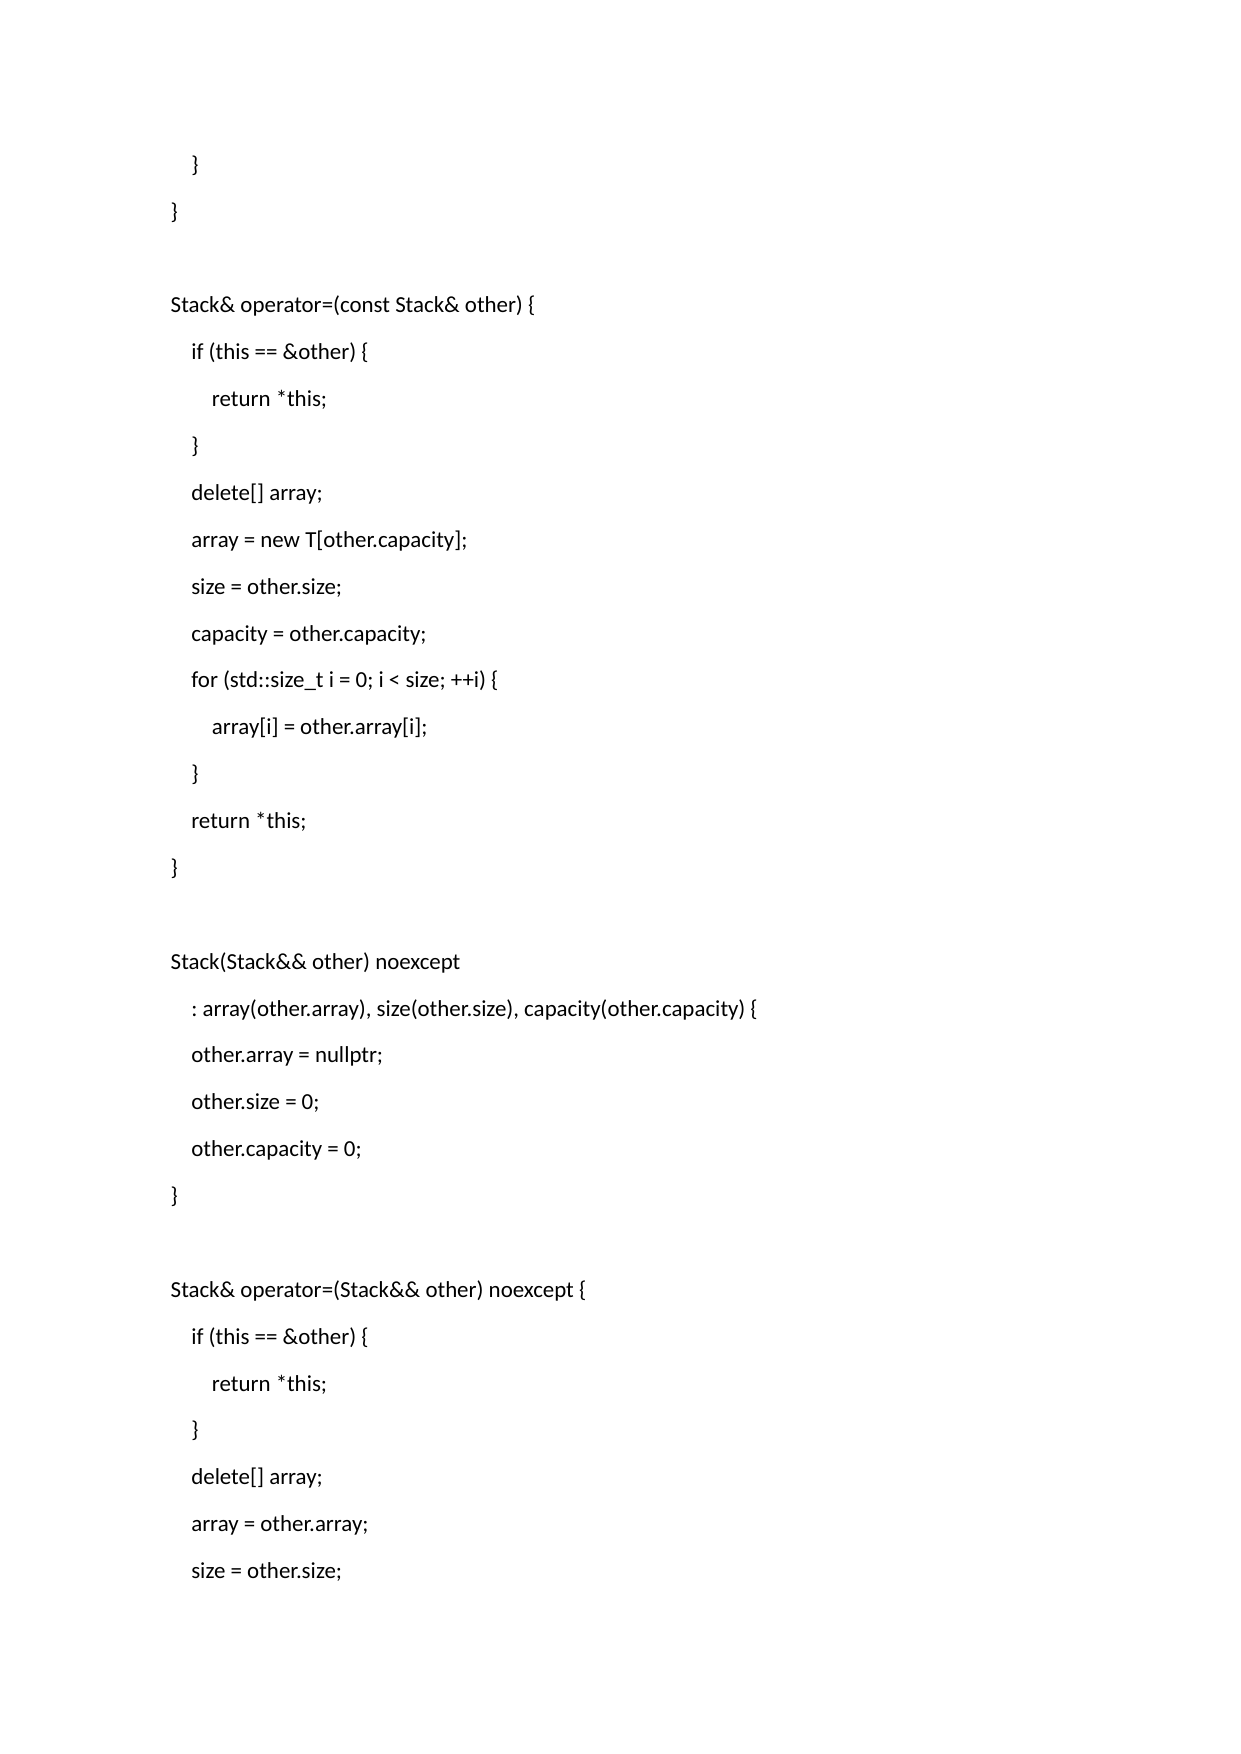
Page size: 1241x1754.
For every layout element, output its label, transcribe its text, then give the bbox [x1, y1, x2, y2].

text return *this; [150, 806, 1090, 834]
text size = other.size; [150, 1556, 1090, 1584]
text } [150, 759, 1090, 787]
text array = other.array; [150, 1509, 1090, 1537]
text return *this; [150, 1369, 1090, 1397]
text delete[] array; [150, 1462, 1090, 1491]
text if (this == &other) { [150, 1322, 1090, 1350]
text capacity = other.capacity; [150, 619, 1090, 647]
text array[i] = other.array[i]; [150, 712, 1090, 741]
text } [150, 1181, 1090, 1209]
text other.capacity = 0; [150, 1134, 1090, 1162]
text : array(other.array), size(other.size), capacity(other.capacity) { [150, 994, 1090, 1022]
text other.array = nullptr; [150, 1041, 1090, 1069]
text size = other.size; [150, 572, 1090, 600]
text } [150, 431, 1090, 459]
text } [150, 197, 1090, 225]
text return *this; [150, 384, 1090, 412]
text array = new T[other.capacity]; [150, 525, 1090, 553]
text Stack& operator=(Stack&& other) noexcept { [150, 1275, 1090, 1303]
text other.size = 0; [150, 1087, 1090, 1116]
text delete[] array; [150, 478, 1090, 506]
text for (std::size_t i = 0; i < size; ++i) { [150, 666, 1090, 694]
text if (this == &other) { [150, 337, 1090, 366]
text Stack& operator=(const Stack& other) { [150, 291, 1090, 319]
text } [150, 150, 1090, 178]
text Stack(Stack&& other) noexcept [150, 947, 1090, 975]
text } [150, 1416, 1090, 1444]
text } [150, 853, 1090, 881]
